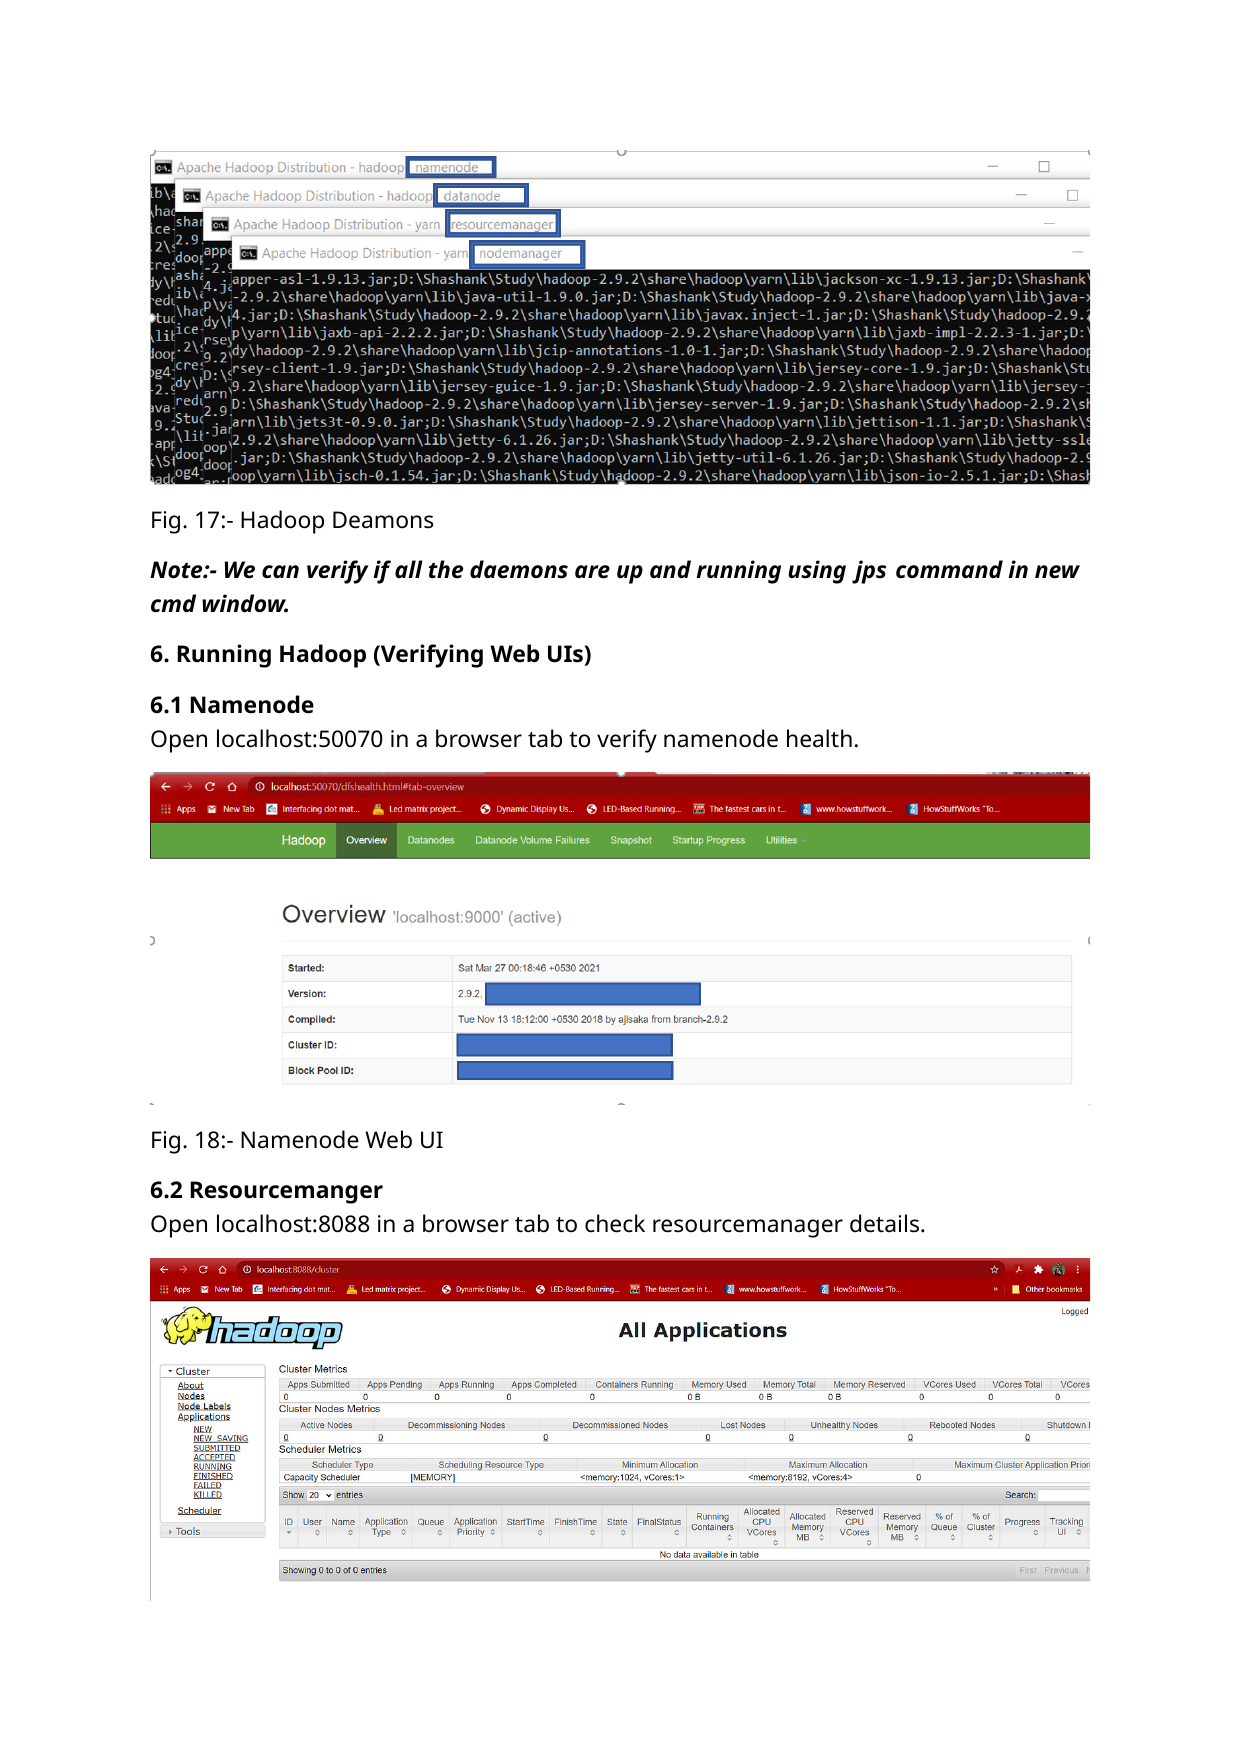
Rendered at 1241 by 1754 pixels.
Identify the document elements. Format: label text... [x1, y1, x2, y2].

picture [150, 1258, 1091, 1601]
text 6. Running Hadoop (Verifying Web UIs) [150, 638, 1090, 669]
picture [150, 150, 1091, 485]
picture [150, 772, 1091, 1105]
text 6.2 Resourcemanger Open localhost:8088 in a browser tab to check resourcemanager details. [150, 1174, 1090, 1239]
text Note:- We can verify if all the daemons are up and running using jps command in new cmd window. [150, 554, 1090, 619]
text 6.1 Namenode Open localhost:50070 in a browser tab to verify namenode health. [150, 689, 1090, 754]
text Fig. 17:- Hadoop Deamons [150, 504, 1090, 535]
text Fig. 18:- Namenode Web UI [150, 1124, 1090, 1155]
